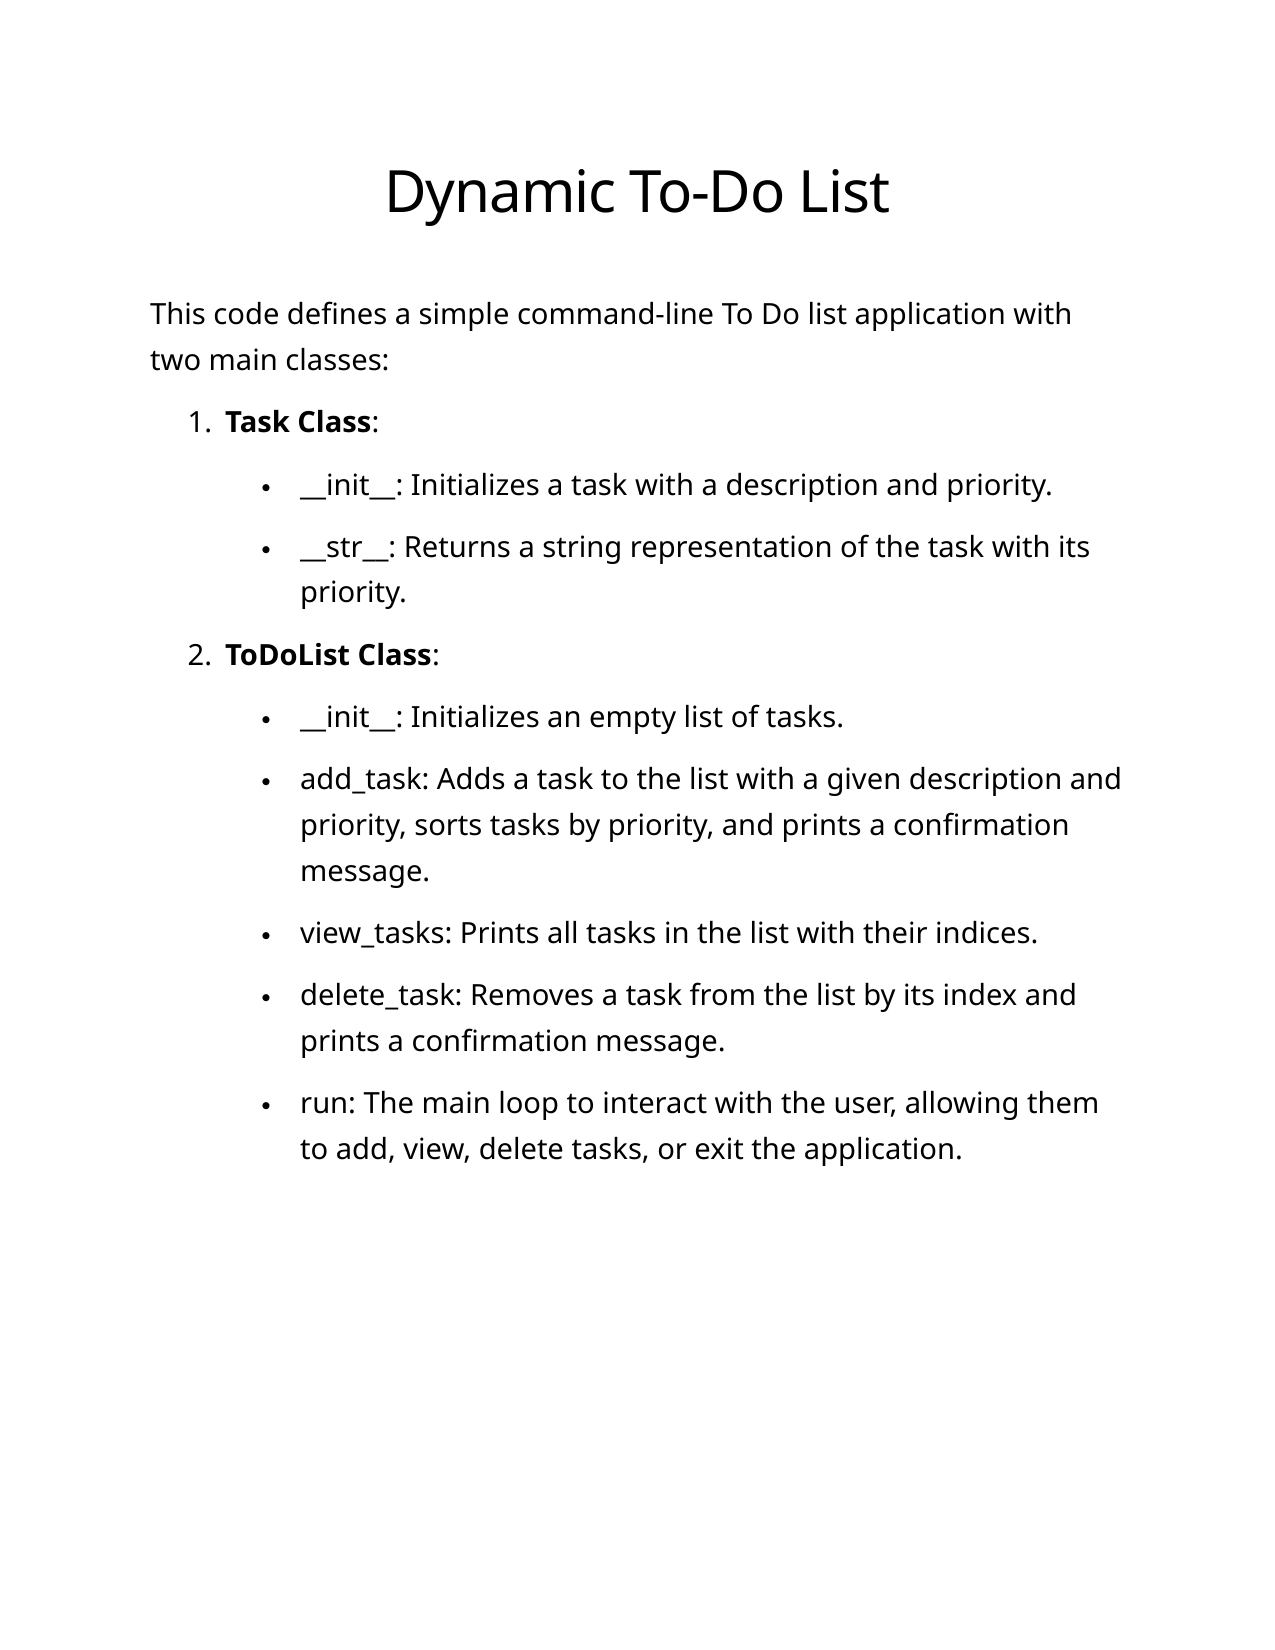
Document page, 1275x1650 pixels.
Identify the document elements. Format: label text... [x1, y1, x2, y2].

list __str__: Returns a string representation of the task with its priority. [262, 526, 1125, 611]
list ToDoList Class: [187, 634, 1125, 674]
list add_task: Adds a task to the list with a given description and priority, sorts tasks by priority, and prints a confirmation message. [262, 759, 1125, 889]
list Task Class: [187, 402, 1125, 441]
text This code defines a simple command-line To Do list application with two main classes: [150, 294, 1125, 379]
list __init__: Initializes a task with a description and priority. [262, 464, 1125, 503]
list view_tasks: Prints all tasks in the list with their indices. [262, 912, 1125, 952]
title Dynamic To-Do List [150, 150, 1125, 229]
list run: The main loop to interact with the user, allowing them to add, view, delete tasks, or exit the application. [262, 1082, 1125, 1168]
list delete_task: Removes a task from the list by its index and prints a confirmation message. [262, 974, 1125, 1060]
list __init__: Initializes an empty list of tasks. [262, 696, 1125, 736]
